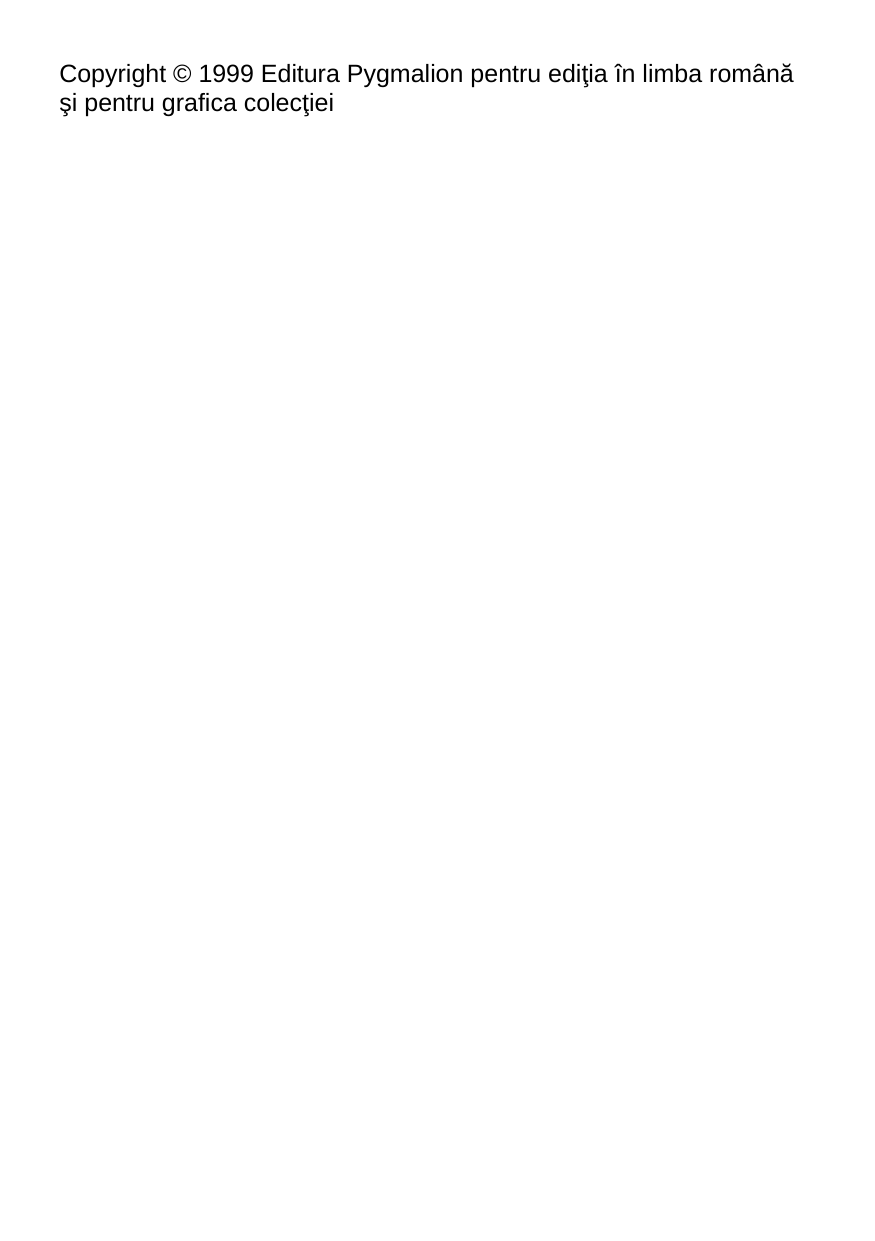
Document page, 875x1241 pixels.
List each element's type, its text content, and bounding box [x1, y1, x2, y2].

text Copyright © 1999 Editura Pygmalion pentru ediţia în limba română şi pentru grafica colecţiei [59, 59, 815, 117]
